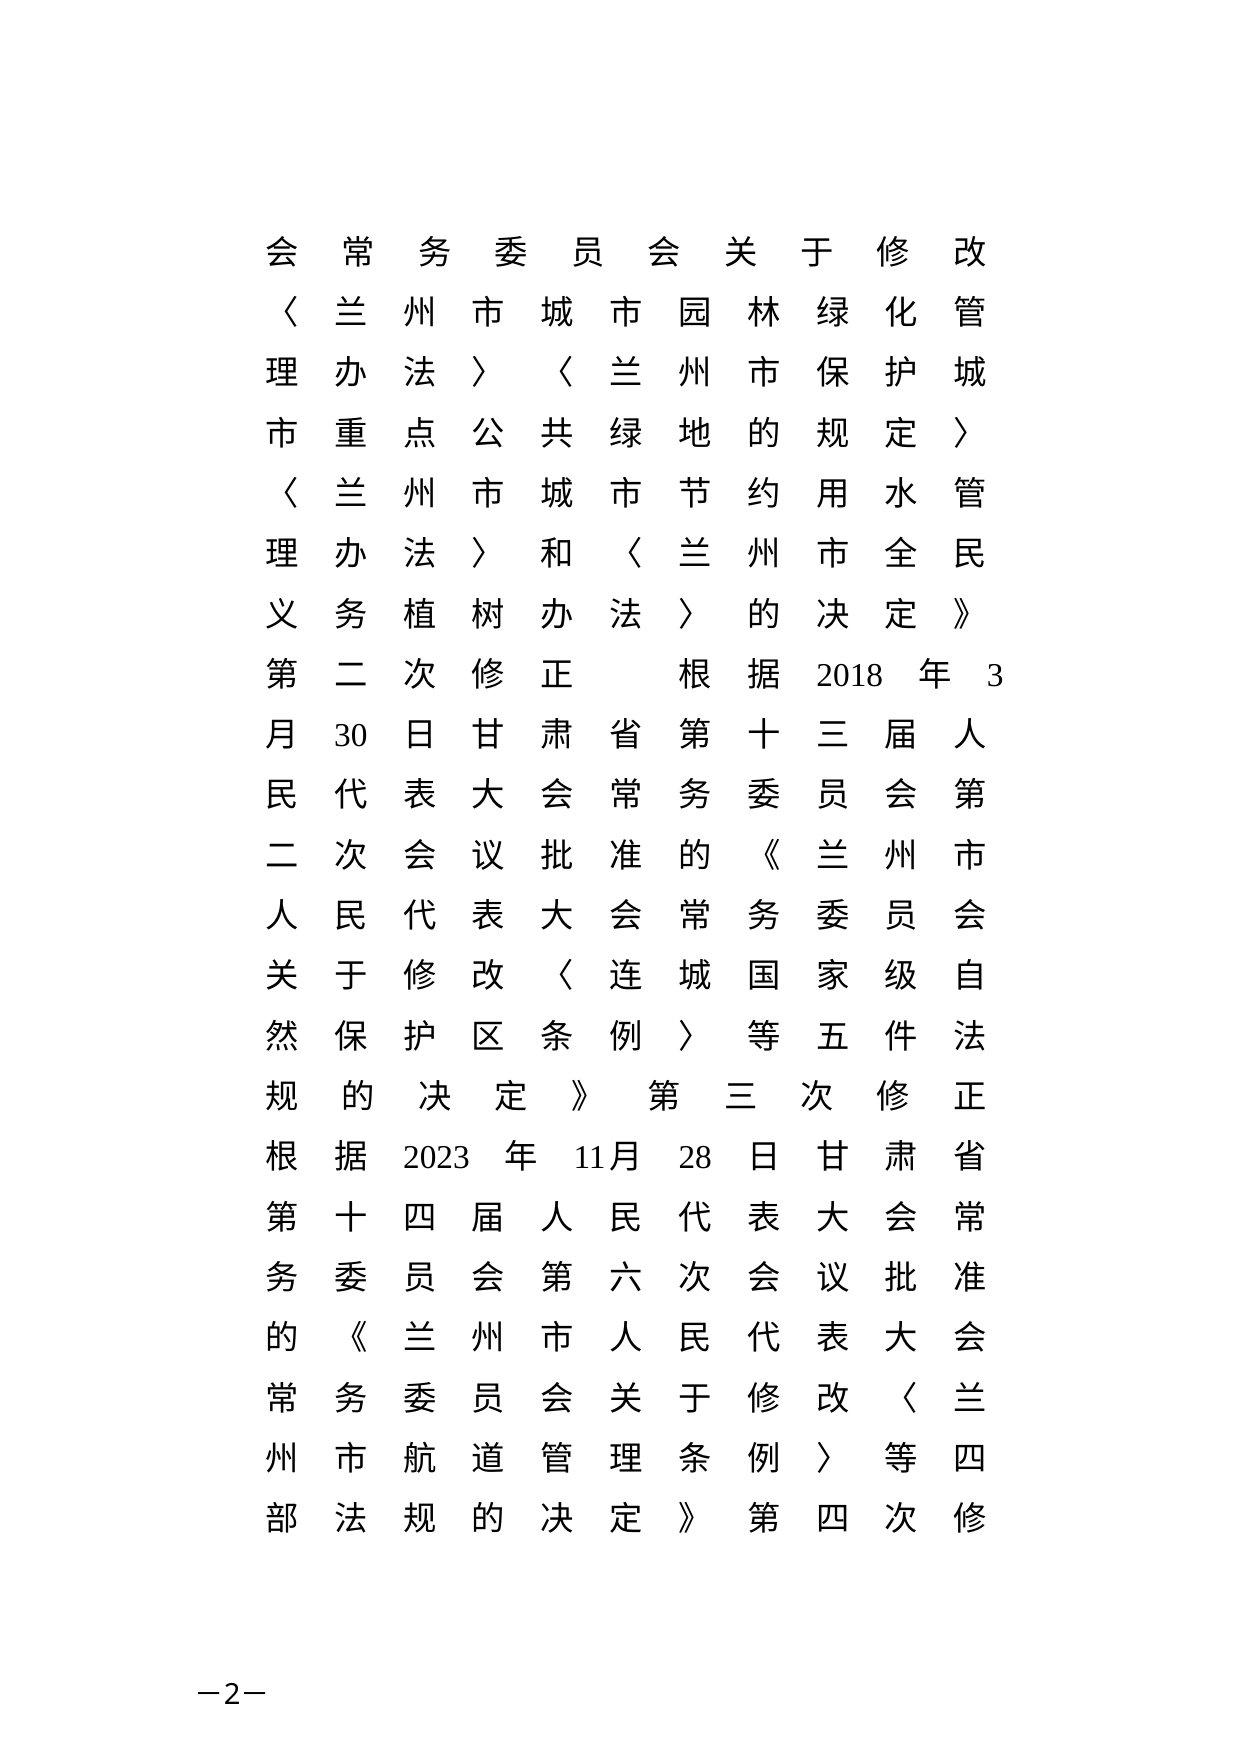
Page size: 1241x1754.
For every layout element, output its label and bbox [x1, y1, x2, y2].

text [232, 219, 1019, 1546]
